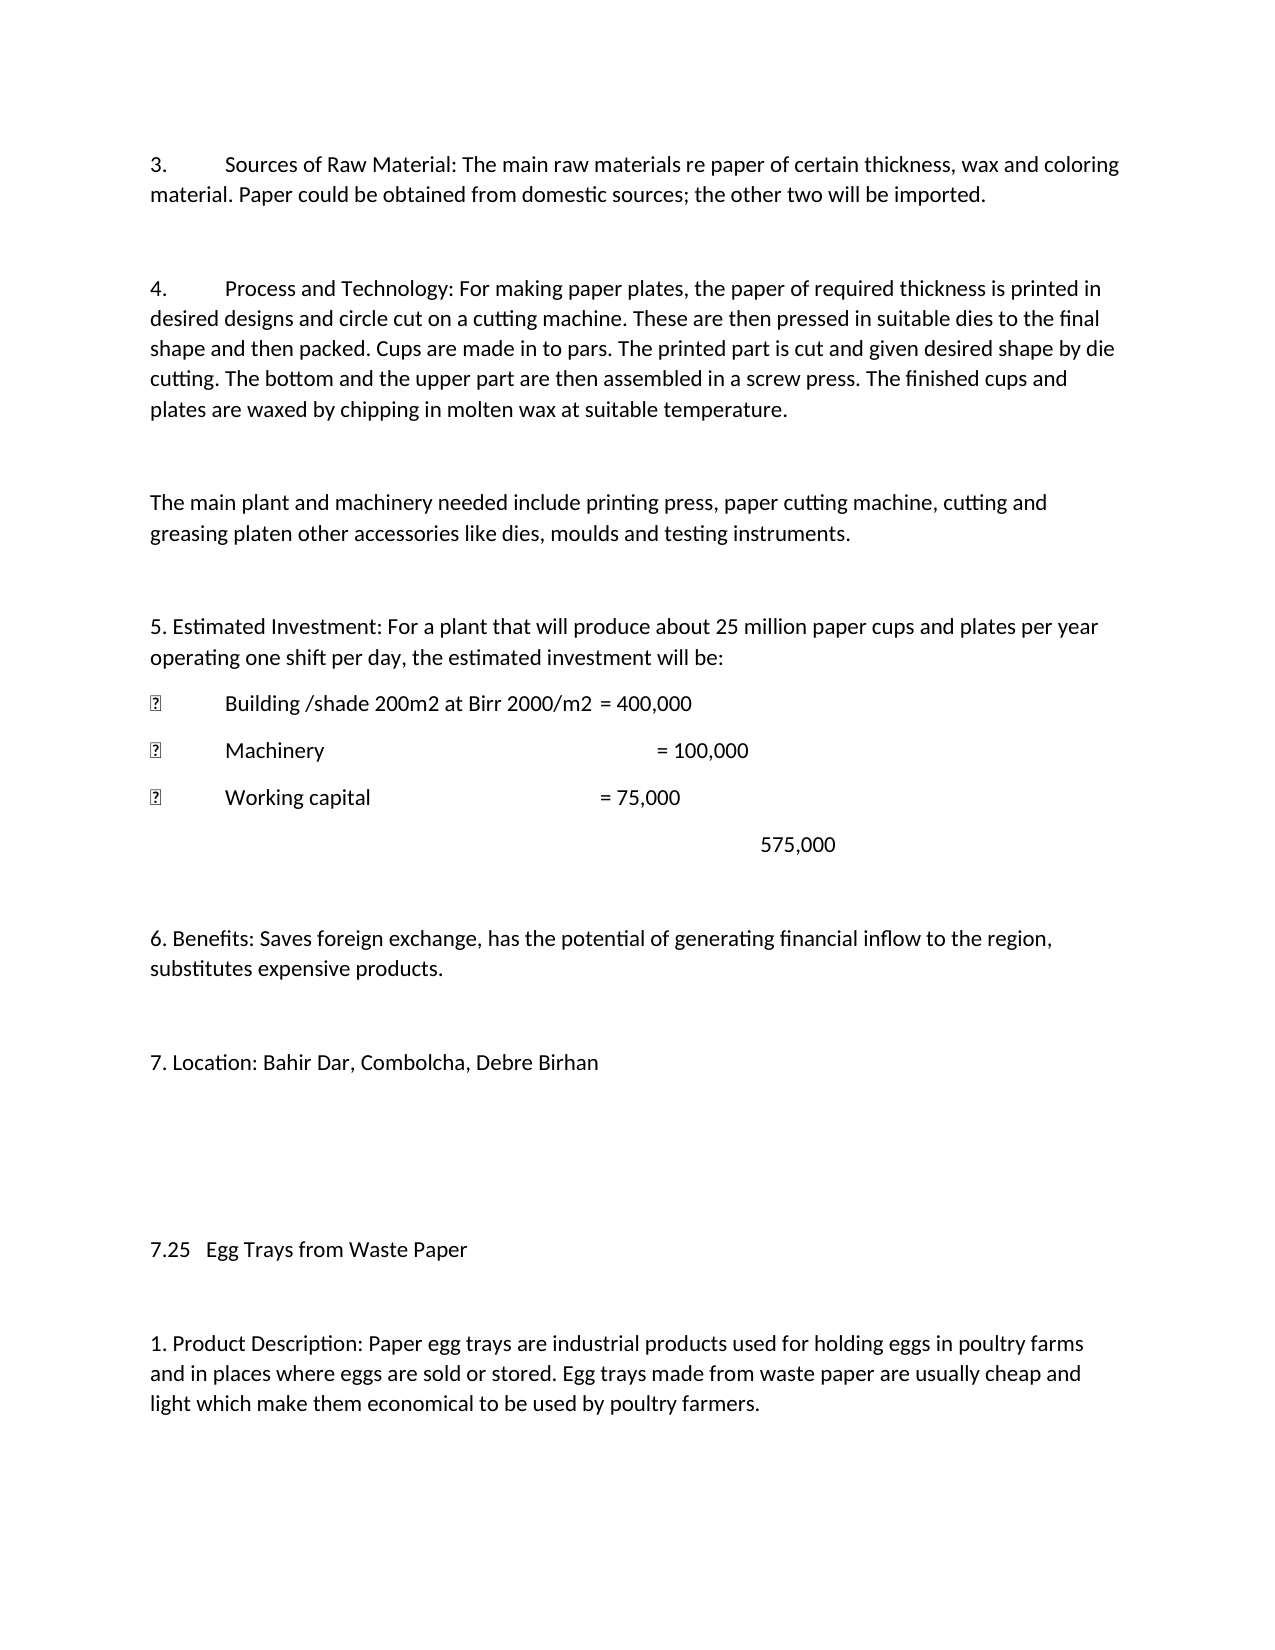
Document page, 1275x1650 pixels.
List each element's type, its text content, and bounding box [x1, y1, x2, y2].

text 4. Process and Technology: For making paper plates, the paper of required thickness is printed in desired designs and circle cut on a cutting machine. These are then pressed in suitable dies to the final shape and then packed. Cups are made in to pars. The printed part is cut and given desired shape by die cutting. The bottom and the upper part are then assembled in a screw press. The finished cups and plates are waxed by chipping in molten wax at suitable temperature. [150, 274, 1125, 423]
text 6. Benefits: Saves foreign exchange, has the potential of generating financial inflow to the region, substitutes expensive products. [150, 924, 1125, 982]
text  Machinery = 100,000 [150, 736, 1125, 764]
text 1. Product Description: Paper egg trays are industrial products used for holding eggs in poultry farms and in places where eggs are sold or stored. Egg trays made from waste paper are usually cheap and light which make them economical to be used by poultry farmers. [150, 1329, 1125, 1418]
text 7.25 Egg Trays from Waste Paper [150, 1235, 1125, 1263]
text 7. Location: Bahir Dar, Combolcha, Debre Birhan [150, 1048, 1125, 1076]
text  Working capital = 75,000 [150, 783, 1125, 811]
text 3. Sources of Raw Material: The main raw materials re paper of certain thickness, wax and coloring material. Paper could be obtained from domestic sources; the other two will be imported. [150, 150, 1125, 208]
text The main plant and machinery needed include printing press, paper cutting machine, cutting and greasing platen other accessories like dies, moulds and testing instruments. [150, 488, 1125, 547]
text 5. Estimated Investment: For a plant that will produce about 25 million paper cups and plates per year operating one shift per day, the estimated investment will be: [150, 612, 1125, 671]
text 575,000 [150, 830, 1125, 858]
text  Building /shade 200m2 at Birr 2000/m2 = 400,000 [150, 689, 1125, 718]
